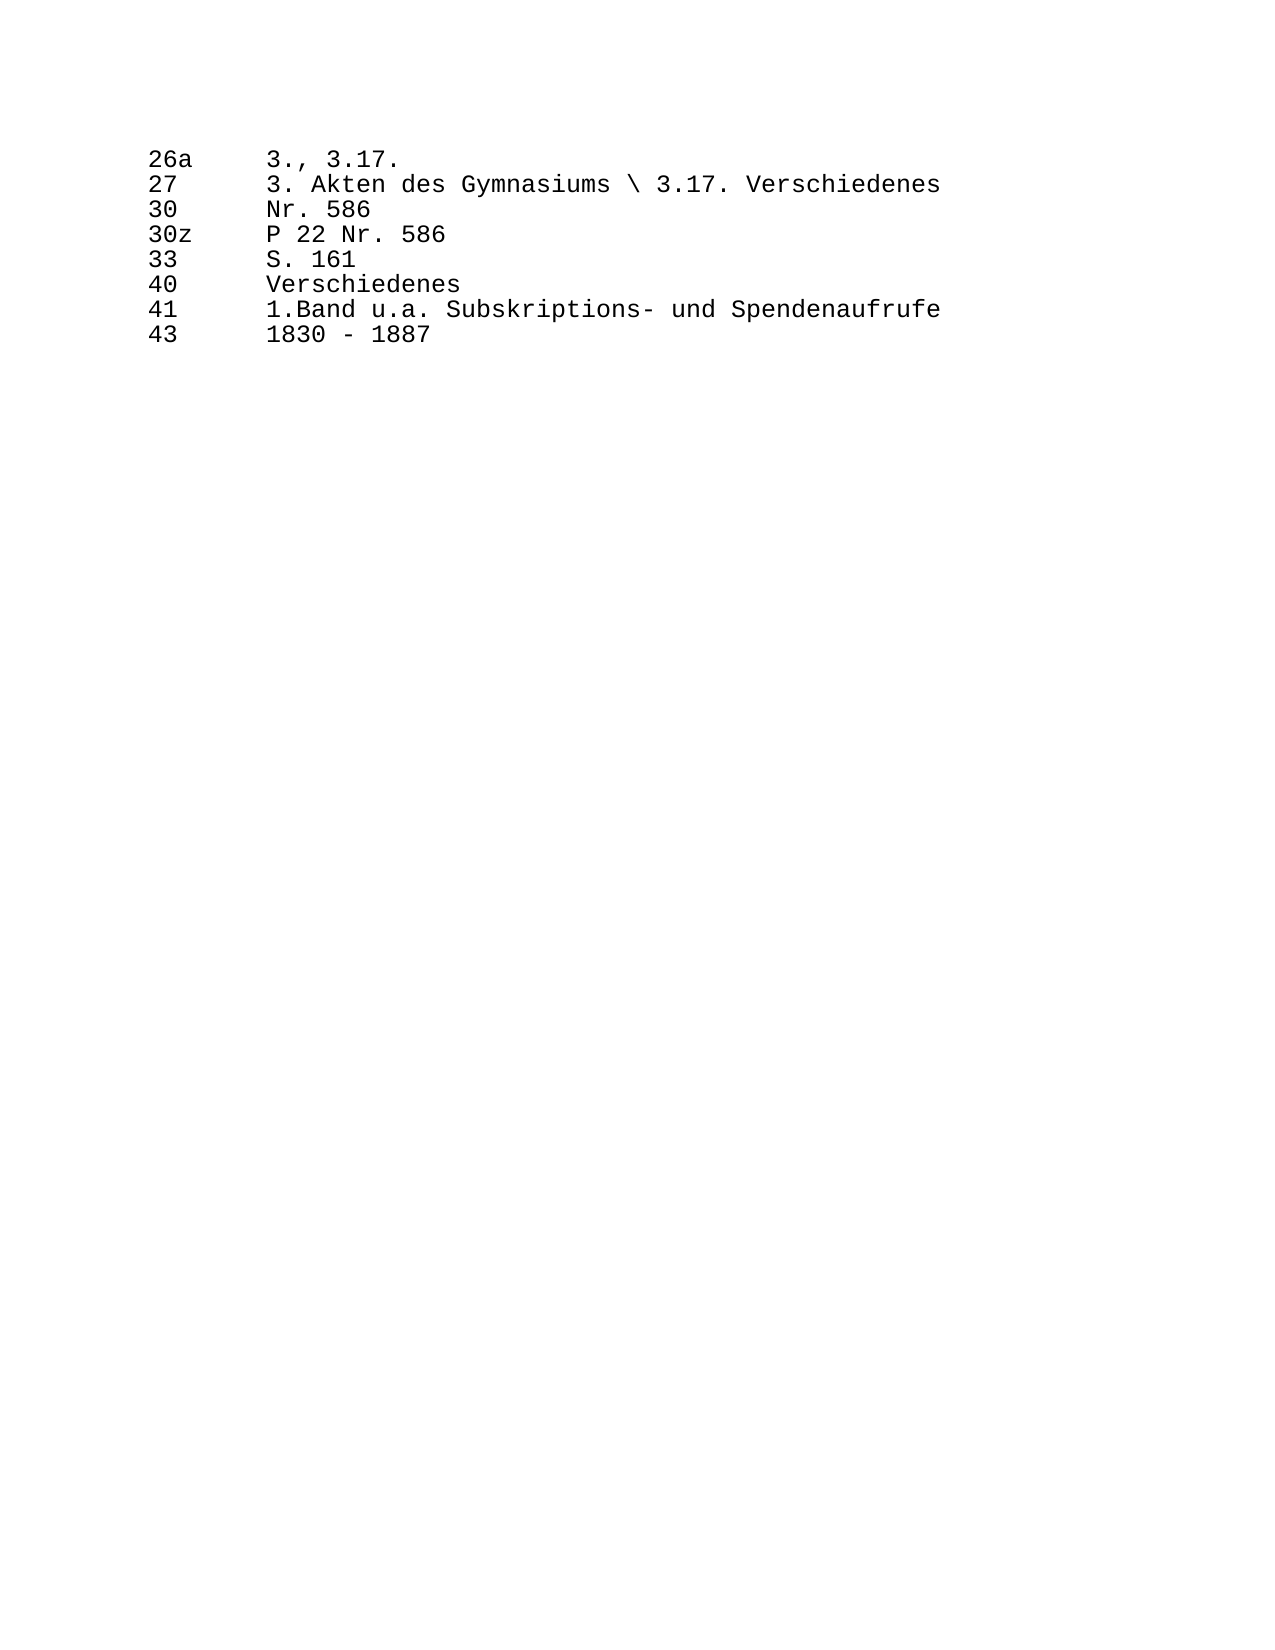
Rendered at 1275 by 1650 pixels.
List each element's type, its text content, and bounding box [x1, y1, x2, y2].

text 30z P 22 Nr. 586 [148, 223, 1127, 248]
text 27 3. Akten des Gymnasiums \ 3.17. Verschiedenes [148, 173, 1127, 198]
text 30 Nr. 586 [148, 198, 1127, 223]
text 40 Verschiedenes [148, 273, 1127, 298]
text 41 1.Band u.a. s[Subskription]ss- und Spendenaufrufe [148, 298, 1127, 323]
text 33 S. 161 [148, 248, 1127, 273]
text 43 1830 - 1887 [148, 323, 1127, 348]
text 26a 3., 3.17. [148, 148, 1127, 173]
